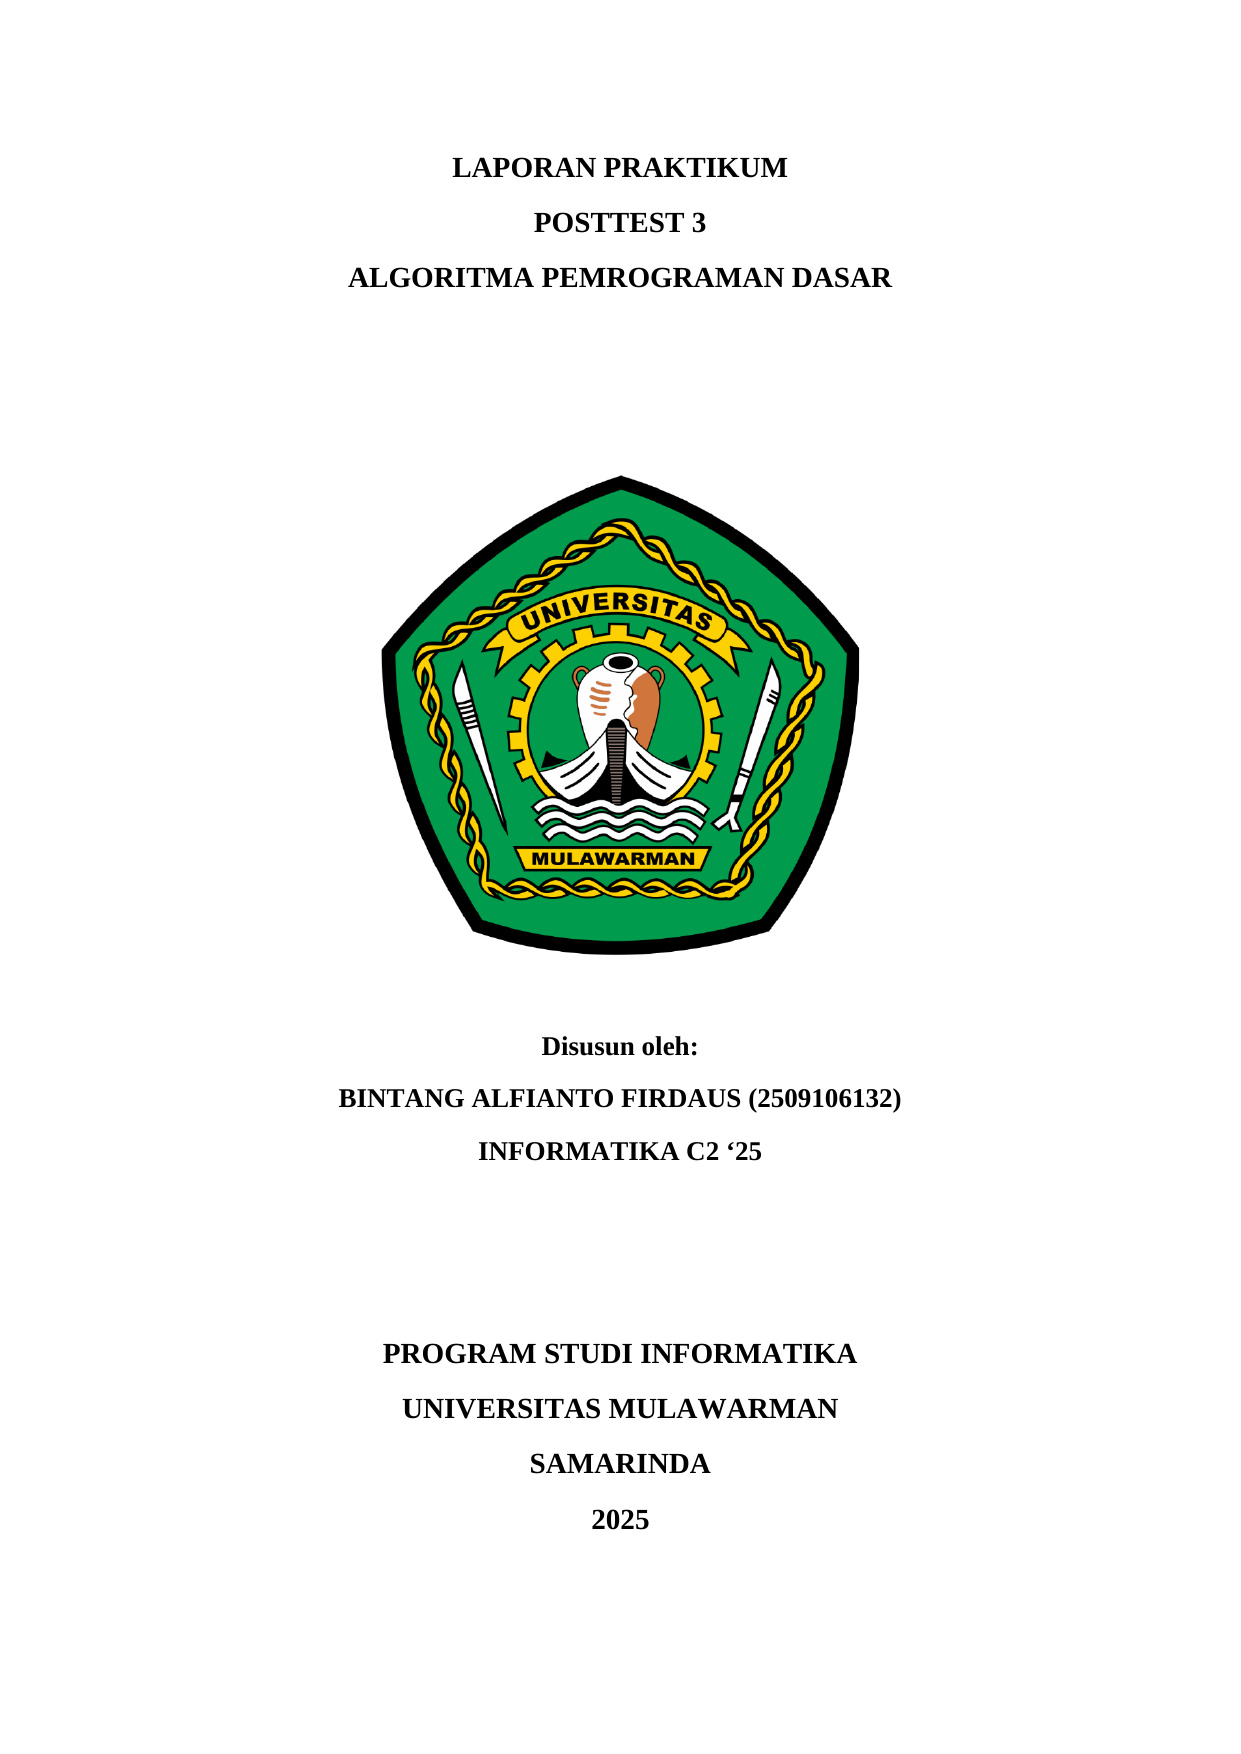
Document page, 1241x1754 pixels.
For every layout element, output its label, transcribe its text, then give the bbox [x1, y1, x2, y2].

text 2025 [150, 1502, 1090, 1535]
text ALGORITMA PEMROGRAMAN DASAR [150, 260, 1090, 294]
title LAPORAN PRAKTIKUM [150, 150, 1090, 183]
text PROGRAM STUDI INFORMATIKA [150, 1336, 1090, 1370]
text Disusun oleh: [150, 1030, 1090, 1061]
text INFORMATIKA C2 ‘25 [150, 1135, 1090, 1166]
text BINTANG ALFIANTO FIRDAUS (2509106132) [150, 1082, 1090, 1113]
text UNIVERSITAS MULAWARMAN [150, 1391, 1090, 1425]
text SAMARINDA [150, 1447, 1090, 1480]
picture [381, 475, 860, 955]
text POSTTEST 3 [150, 205, 1090, 239]
